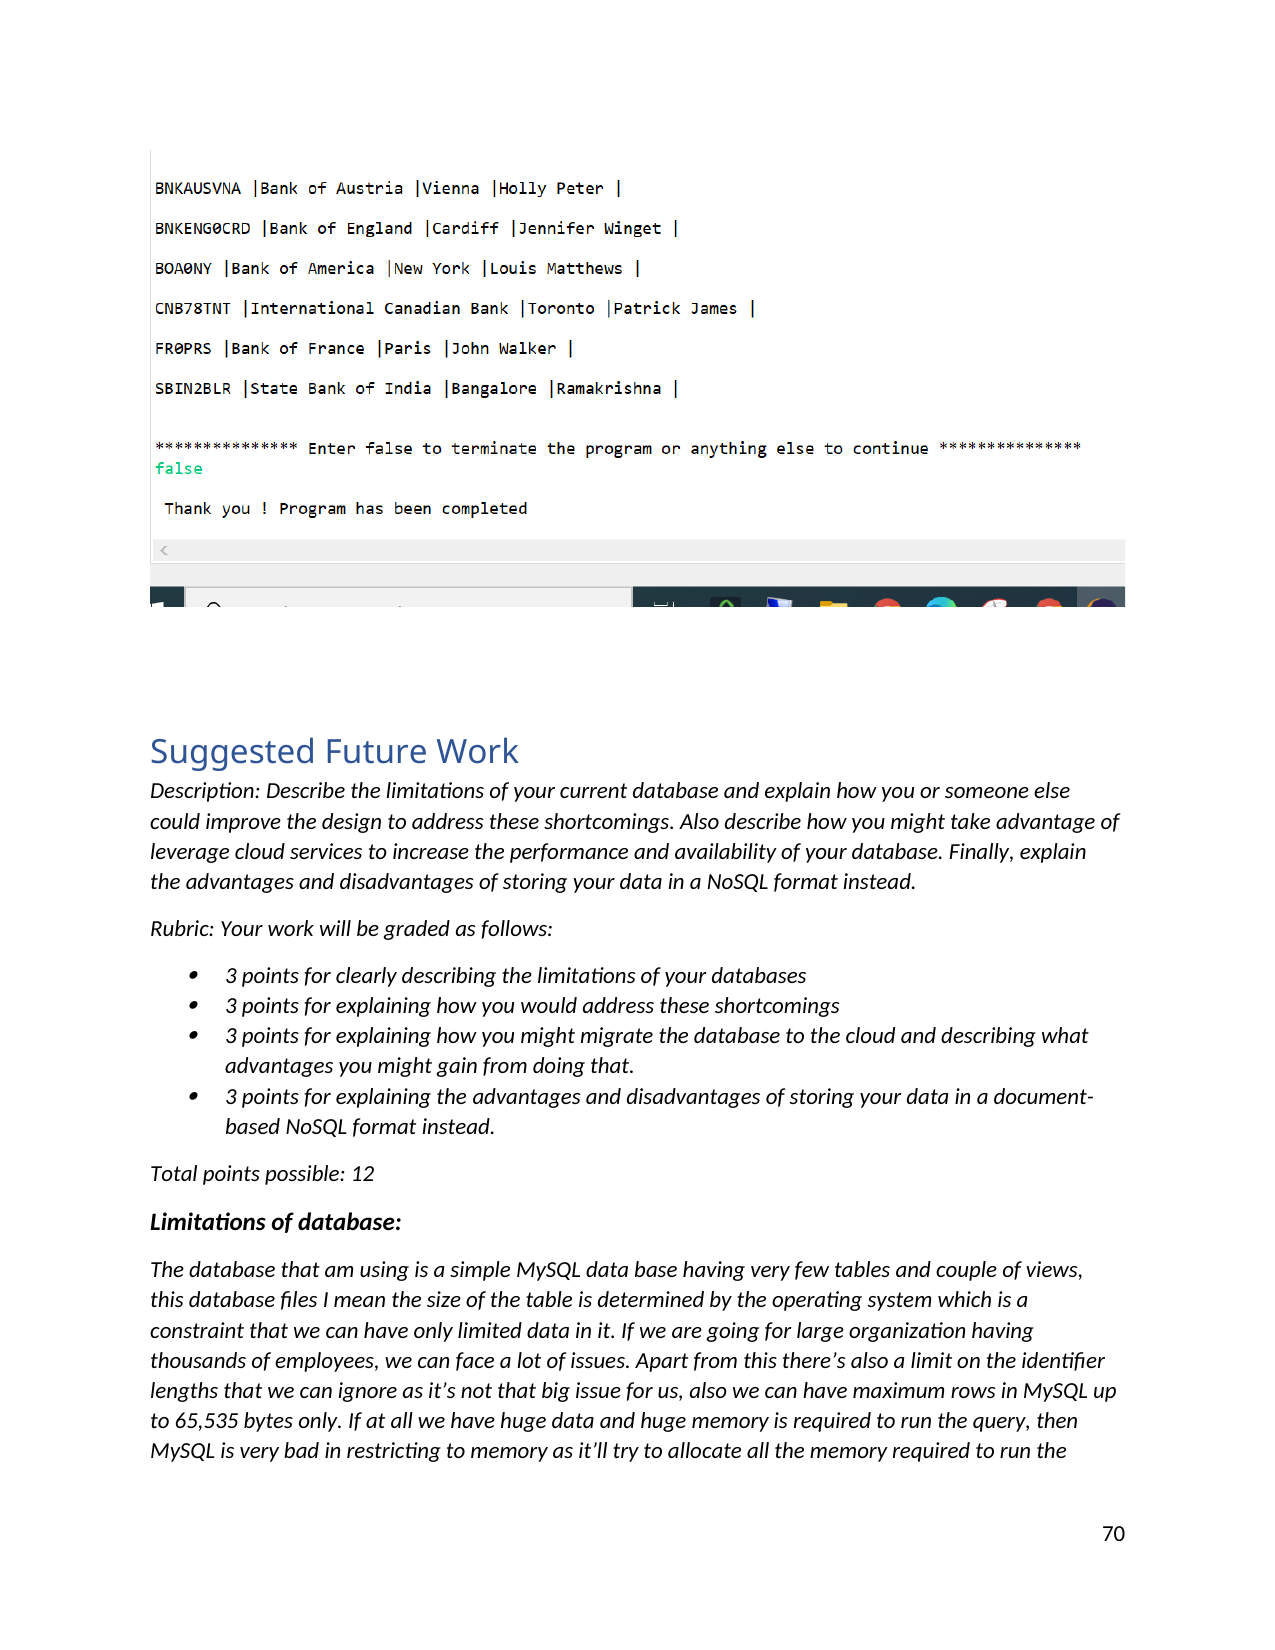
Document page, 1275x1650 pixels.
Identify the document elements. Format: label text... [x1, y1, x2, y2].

list 3 points for explaining how you might migrate the database to the cloud and describing what advantages you might gain from doing that. [187, 1021, 1125, 1079]
text Rubric: Your work will be graded as follows: [150, 914, 1125, 942]
text Description: Describe the limitations of your current database and explain how you or someone else could improve the design to address these shortcomings. Also describe how you might take advantage of leverage cloud services to increase the performance and availability of your database. Finally, explain the advantages and disadvantages of storing your data in a NoSQL format instead. [150, 777, 1125, 895]
list 3 points for explaining the advantages and disadvantages of storing your data in a document-based NoSQL format instead. [187, 1082, 1125, 1140]
text Limitations of database: [150, 1206, 1125, 1236]
list 3 points for explaining how you would address these shortcomings [187, 991, 1125, 1019]
list 3 points for clearly describing the limitations of your databases [187, 961, 1125, 989]
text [150, 1255, 1125, 1464]
subtitle Suggested Future Work [150, 728, 1125, 773]
picture [150, 150, 1125, 607]
text Total points possible: 12 [150, 1159, 1125, 1187]
